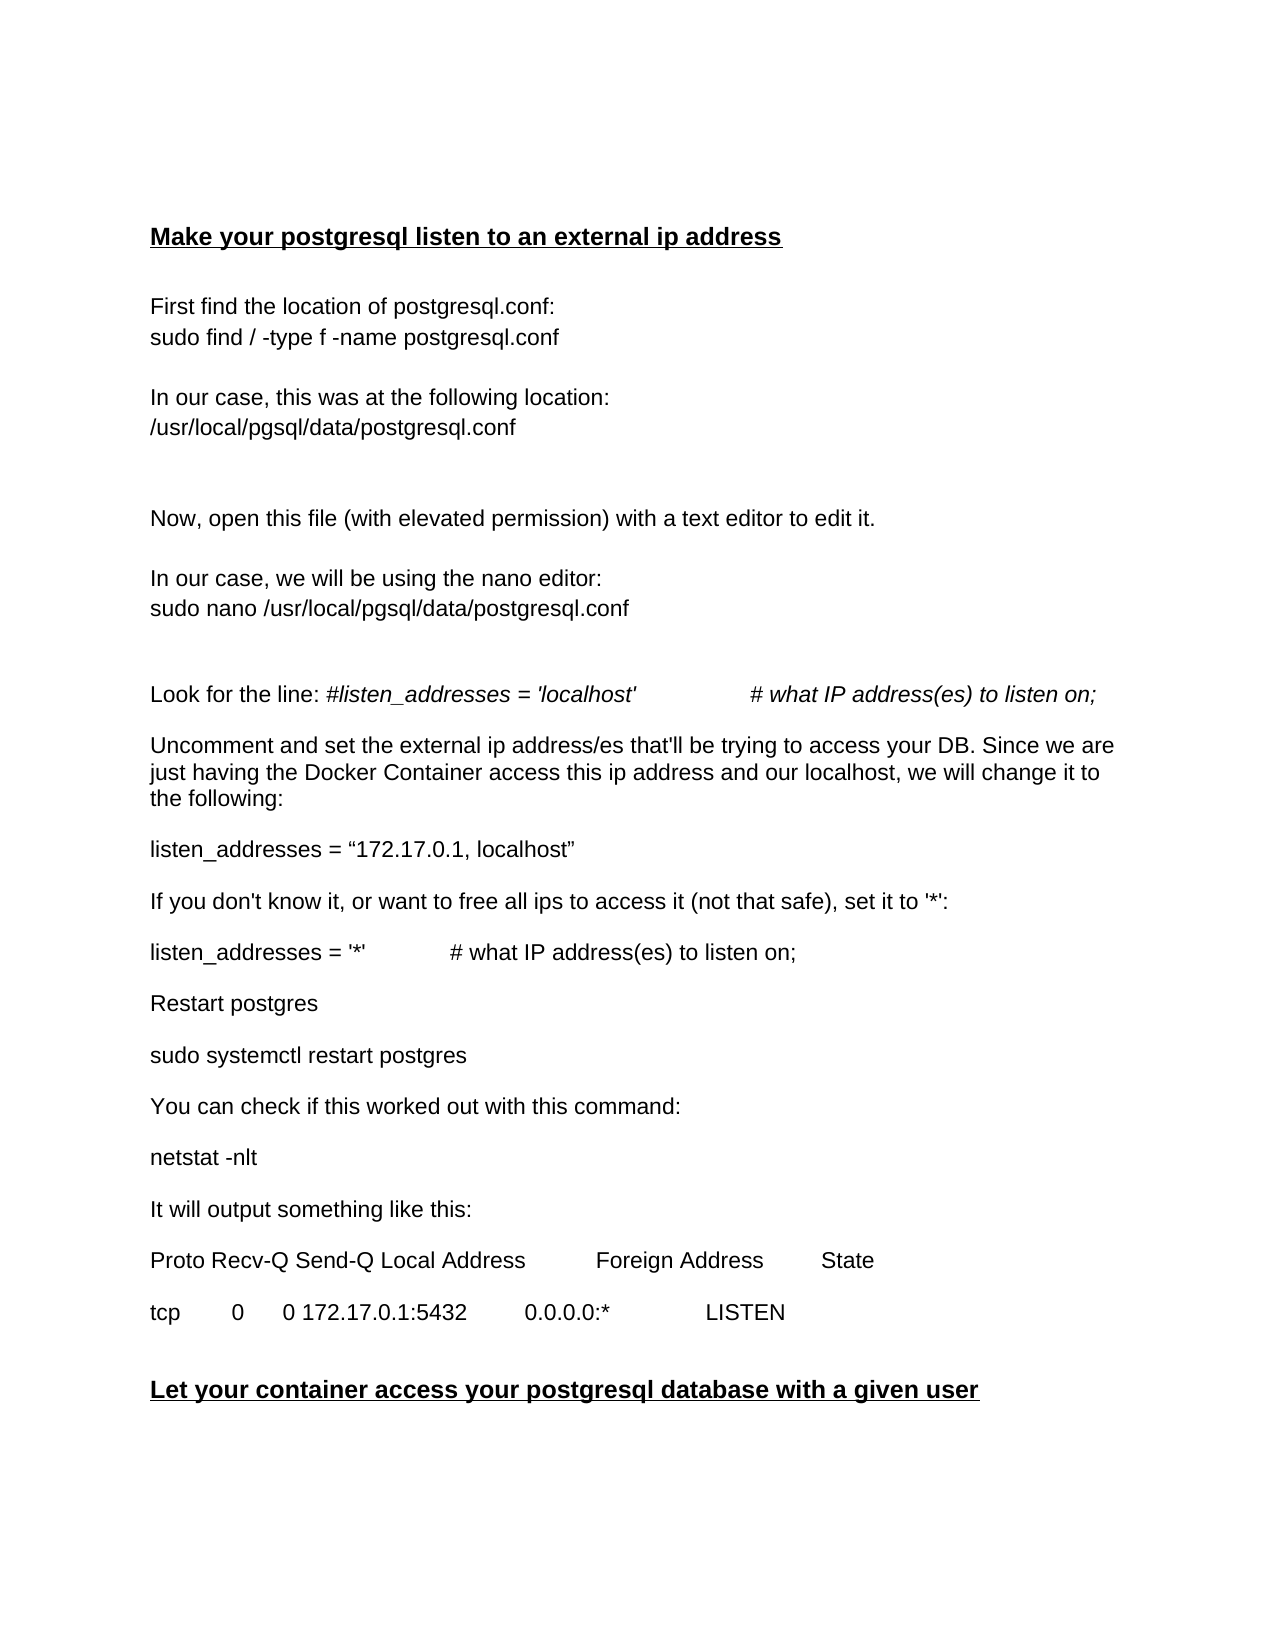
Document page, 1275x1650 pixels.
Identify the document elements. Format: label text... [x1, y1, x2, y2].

text You can check if this worked out with this command: [150, 1093, 1125, 1119]
text listen_addresses = “172.17.0.1, localhost” [150, 836, 1125, 863]
text Restart postgres [150, 990, 1125, 1017]
text If you don't know it, or want to free all ips to access it (not that safe), set it to '*': [150, 888, 1125, 914]
text Now, open this file (with elevated permission) with a text editor to edit it. [150, 505, 1125, 531]
text Proto Recv-Q Send-Q Local Address Foreign Address State [150, 1247, 1125, 1273]
text Uncomment and set the external ip address/es that'll be trying to access your DB. Since we are just having the Docker Container access this ip address and our localhost, we will change it to the following: [150, 732, 1125, 811]
text /usr/local/pgsql/data/postgresql.conf [150, 414, 1125, 441]
subtitle Let your container access your postgresql database with a given user [150, 1375, 1125, 1403]
text First find the location of postgresql.conf: [150, 293, 1125, 320]
text sudo find / -type f -name postgresql.conf [150, 323, 1125, 350]
text Look for the line: #listen_addresses = 'localhost' # what IP address(es) to listen on; [150, 681, 1125, 707]
text tcp 0 0 172.17.0.1:5432 0.0.0.0:* LISTEN [150, 1298, 1125, 1325]
text netstat -nlt [150, 1144, 1125, 1171]
text listen_addresses = '*' # what IP address(es) to listen on; [150, 939, 1125, 965]
text In our case, we will be using the nano editor: [150, 565, 1125, 592]
text It will output something like this: [150, 1196, 1125, 1222]
text sudo nano /usr/local/pgsql/data/postgresql.conf [150, 595, 1125, 622]
text sudo systemctl restart postgres [150, 1042, 1125, 1068]
subtitle Make your postgresql listen to an external ip address [150, 222, 1125, 251]
text In our case, this was at the following location: [150, 384, 1125, 410]
